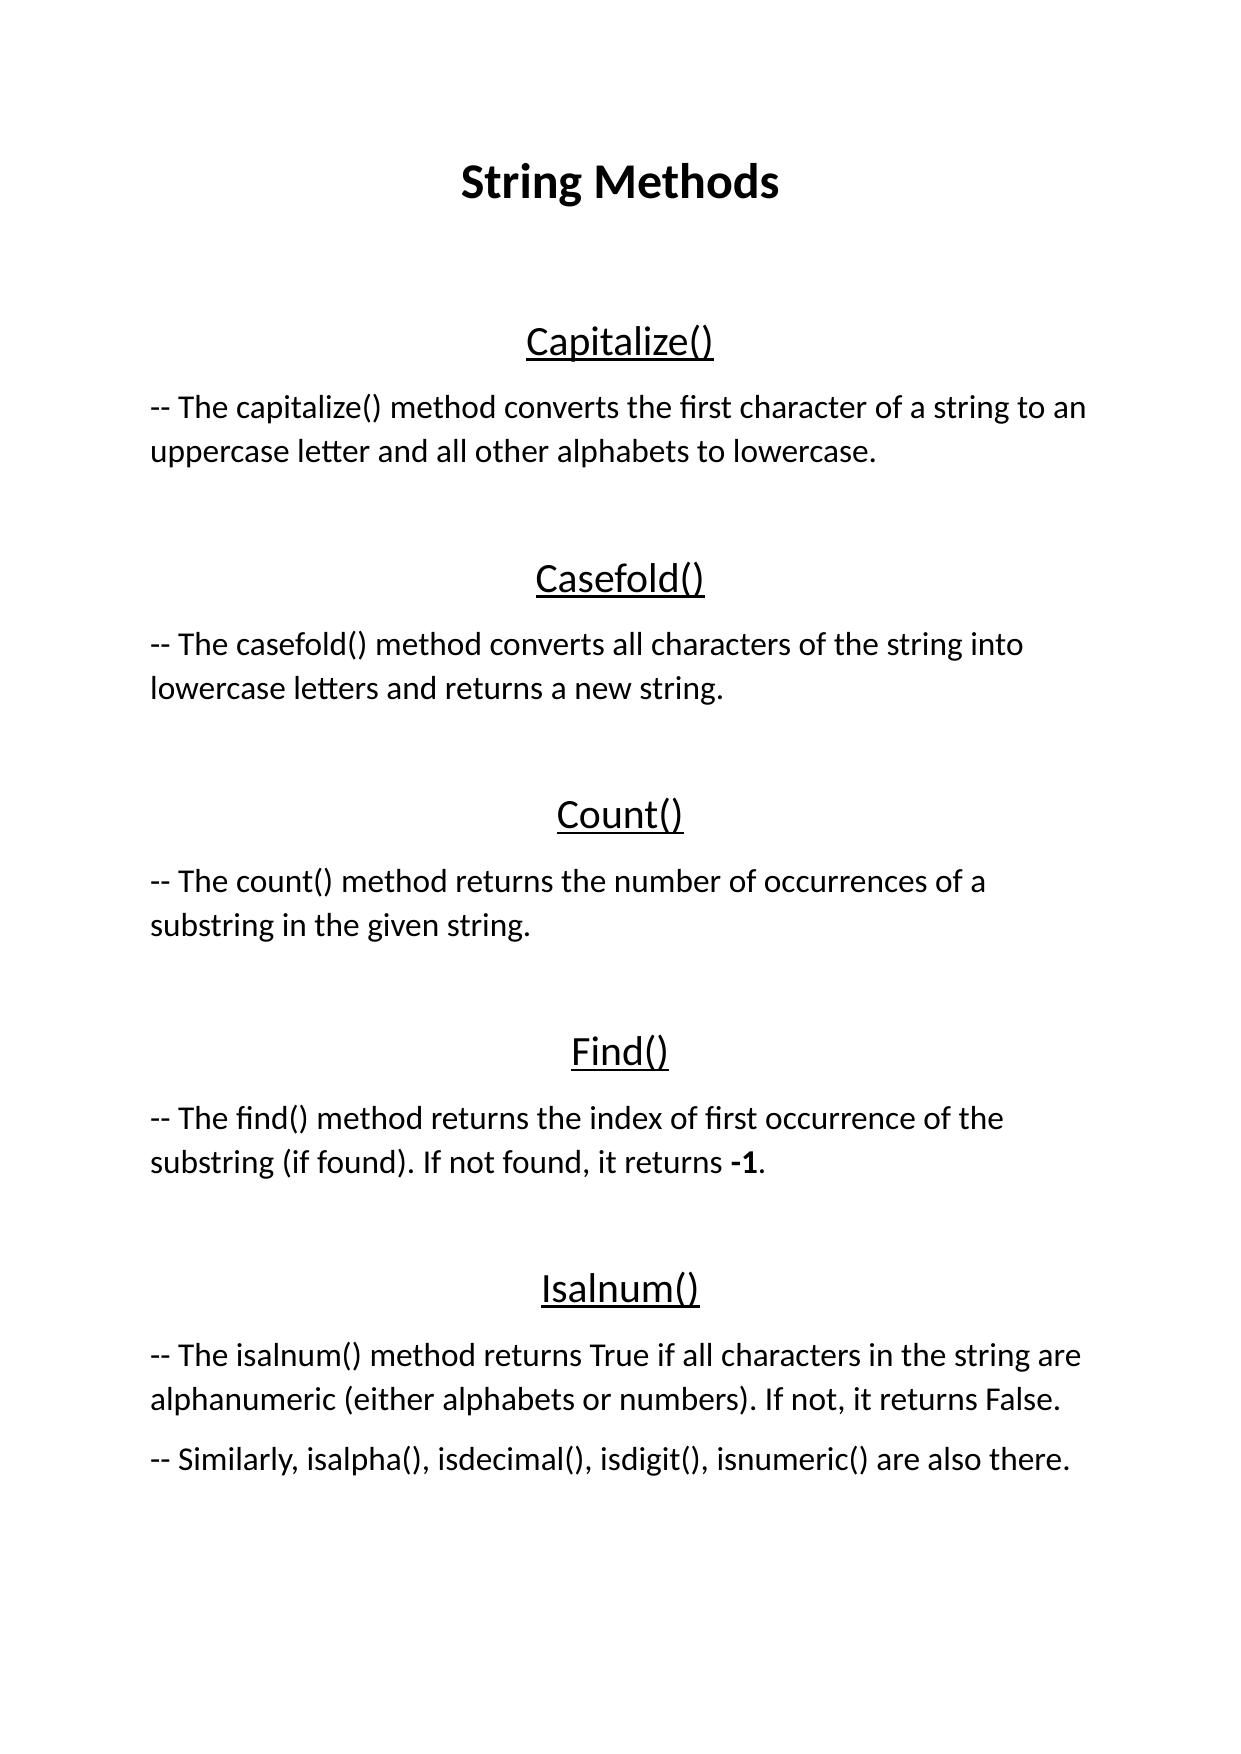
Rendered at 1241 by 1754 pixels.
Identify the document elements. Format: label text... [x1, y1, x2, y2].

text String Methods [150, 150, 1090, 211]
text Find() [150, 1025, 1090, 1076]
text -- The count() method returns the number of occurrences of a substring in the given string. [150, 860, 1090, 945]
text -- Similarly, isalpha(), isdecimal(), isdigit(), isnumeric() are also there. [150, 1438, 1090, 1479]
text Casefold() [150, 552, 1090, 603]
text -- The casefold() method converts all characters of the string into lowercase letters and returns a new string. [150, 623, 1090, 708]
text Capitalize() [150, 315, 1090, 366]
text -- The capitalize() method converts the first character of a string to an uppercase letter and all other alphabets to lowercase. [150, 387, 1090, 471]
text -- The isalnum() method returns True if all characters in the string are alphanumeric (either alphabets or numbers). If not, it returns False. [150, 1334, 1090, 1418]
text Isalnum() [150, 1262, 1090, 1313]
text Count() [150, 788, 1090, 839]
text -- The find() method returns the index of first occurrence of the substring (if found). If not found, it returns -1. [150, 1097, 1090, 1182]
